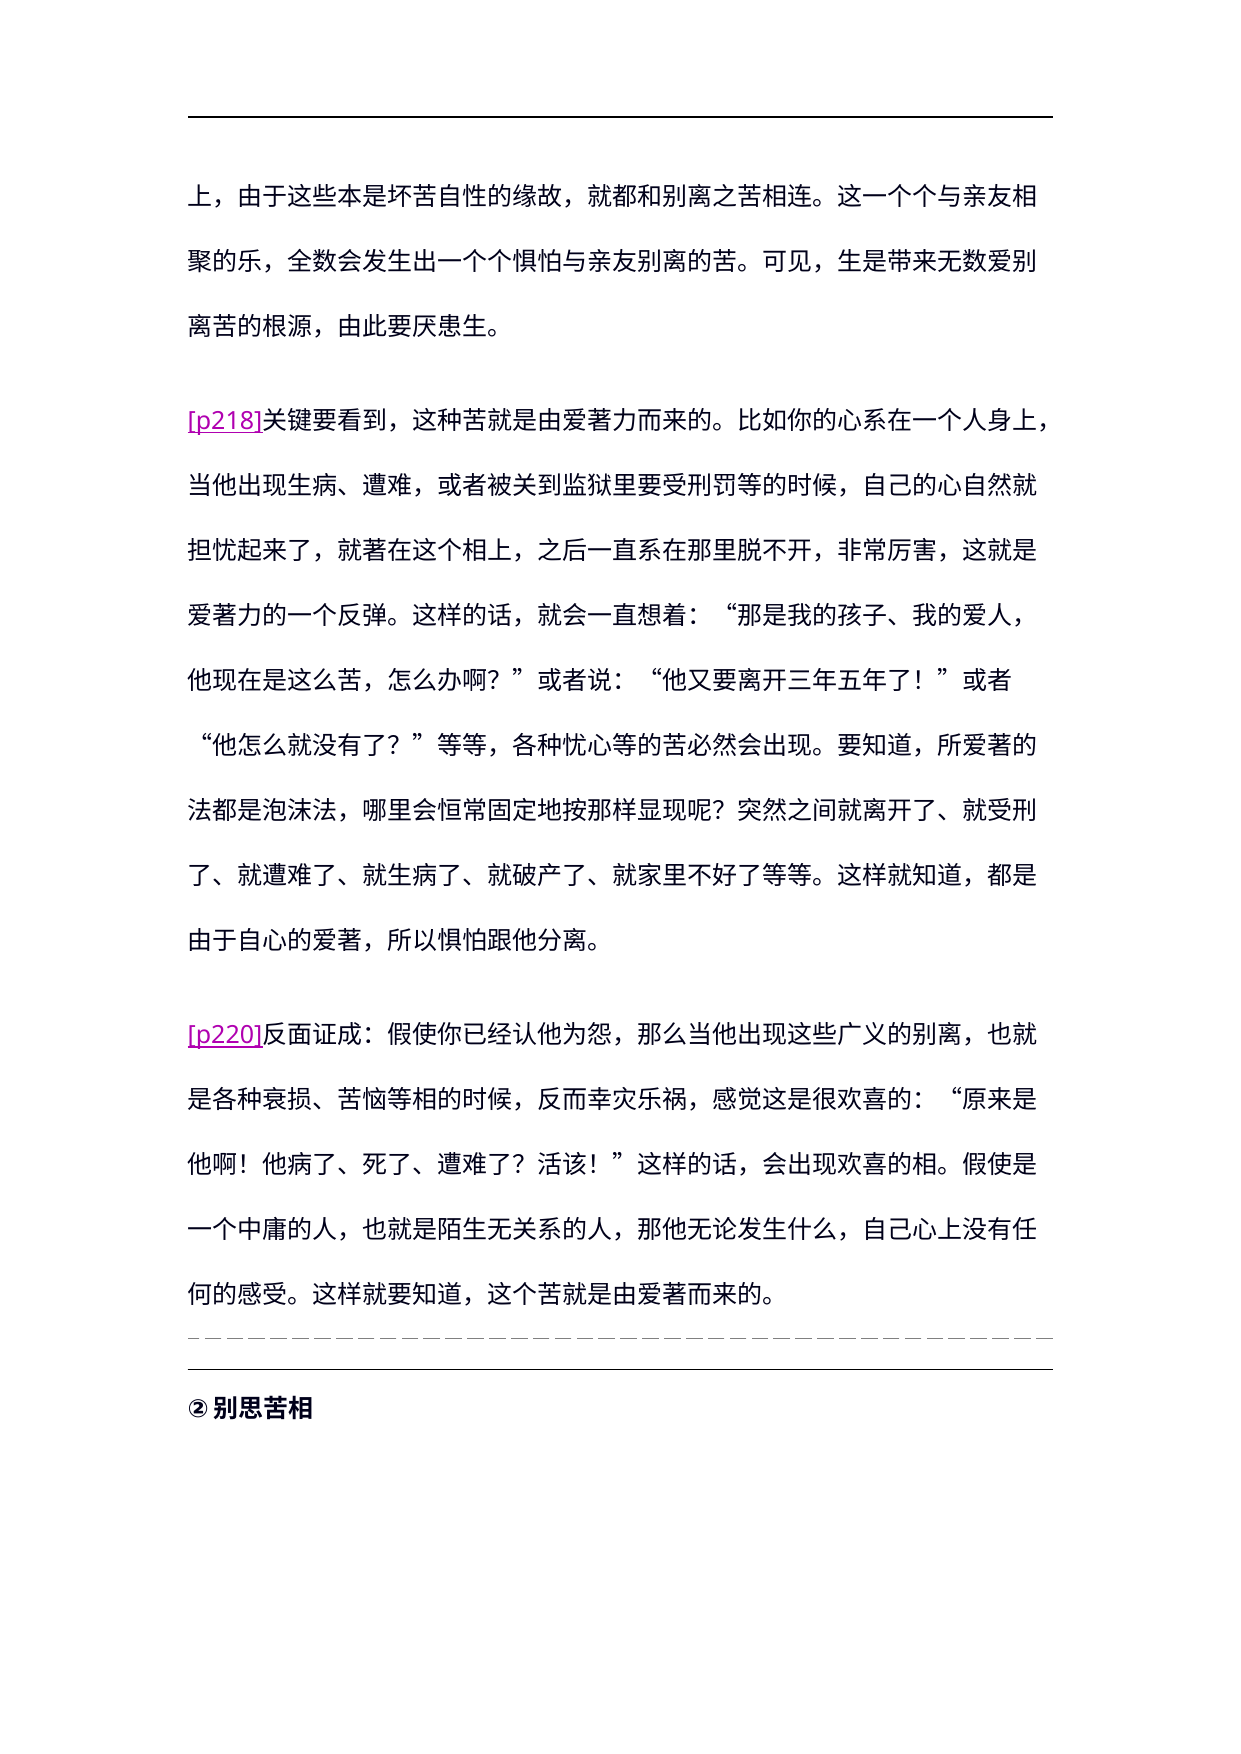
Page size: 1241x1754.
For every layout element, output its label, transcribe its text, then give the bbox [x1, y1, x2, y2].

text [p218]关键要看到，这种苦就是由爱著力而来的。比如你的心系在一个人身上，当他出现生病、遭难，或者被关到监狱里要受刑罚等的时候，自己的心自然就担忧起来了，就著在这个相上，之后一直系在那里脱不开，非常厉害，这就是爱著力的一个反弹。这样的话，就会一直想着：“那是我的孩子、我的爱人，他现在是这么苦，怎么办啊？”或者说：“他又要离开三年五年了！”或者“他怎么就没有了？”等等，各种忧心等的苦必然会出现。要知道，所爱著的法都是泡沫法，哪里会恒常固定地按那样显现呢？突然之间就离开了、就受刑了、就遭难了、就生病了、就破产了、就家里不好了等等。这样就知道，都是由于自心的爱著，所以惧怕跟他分离。 [187, 386, 1053, 971]
text ②别思苦相 [187, 1370, 1053, 1439]
text [p220]反面证成：假使你已经认他为怨，那么当他出现这些广义的别离，也就是各种衰损、苦恼等相的时候，反而幸灾乐祸，感觉这是很欢喜的：“原来是他啊！他病了、死了、遭难了？活该！”这样的话，会出现欢喜的相。假使是一个中庸的人，也就是陌生无关系的人，那他无论发生什么，自己心上没有任何的感受。这样就要知道，这个苦就是由爱著而来的。 [187, 1000, 1053, 1339]
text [187, 162, 1053, 357]
